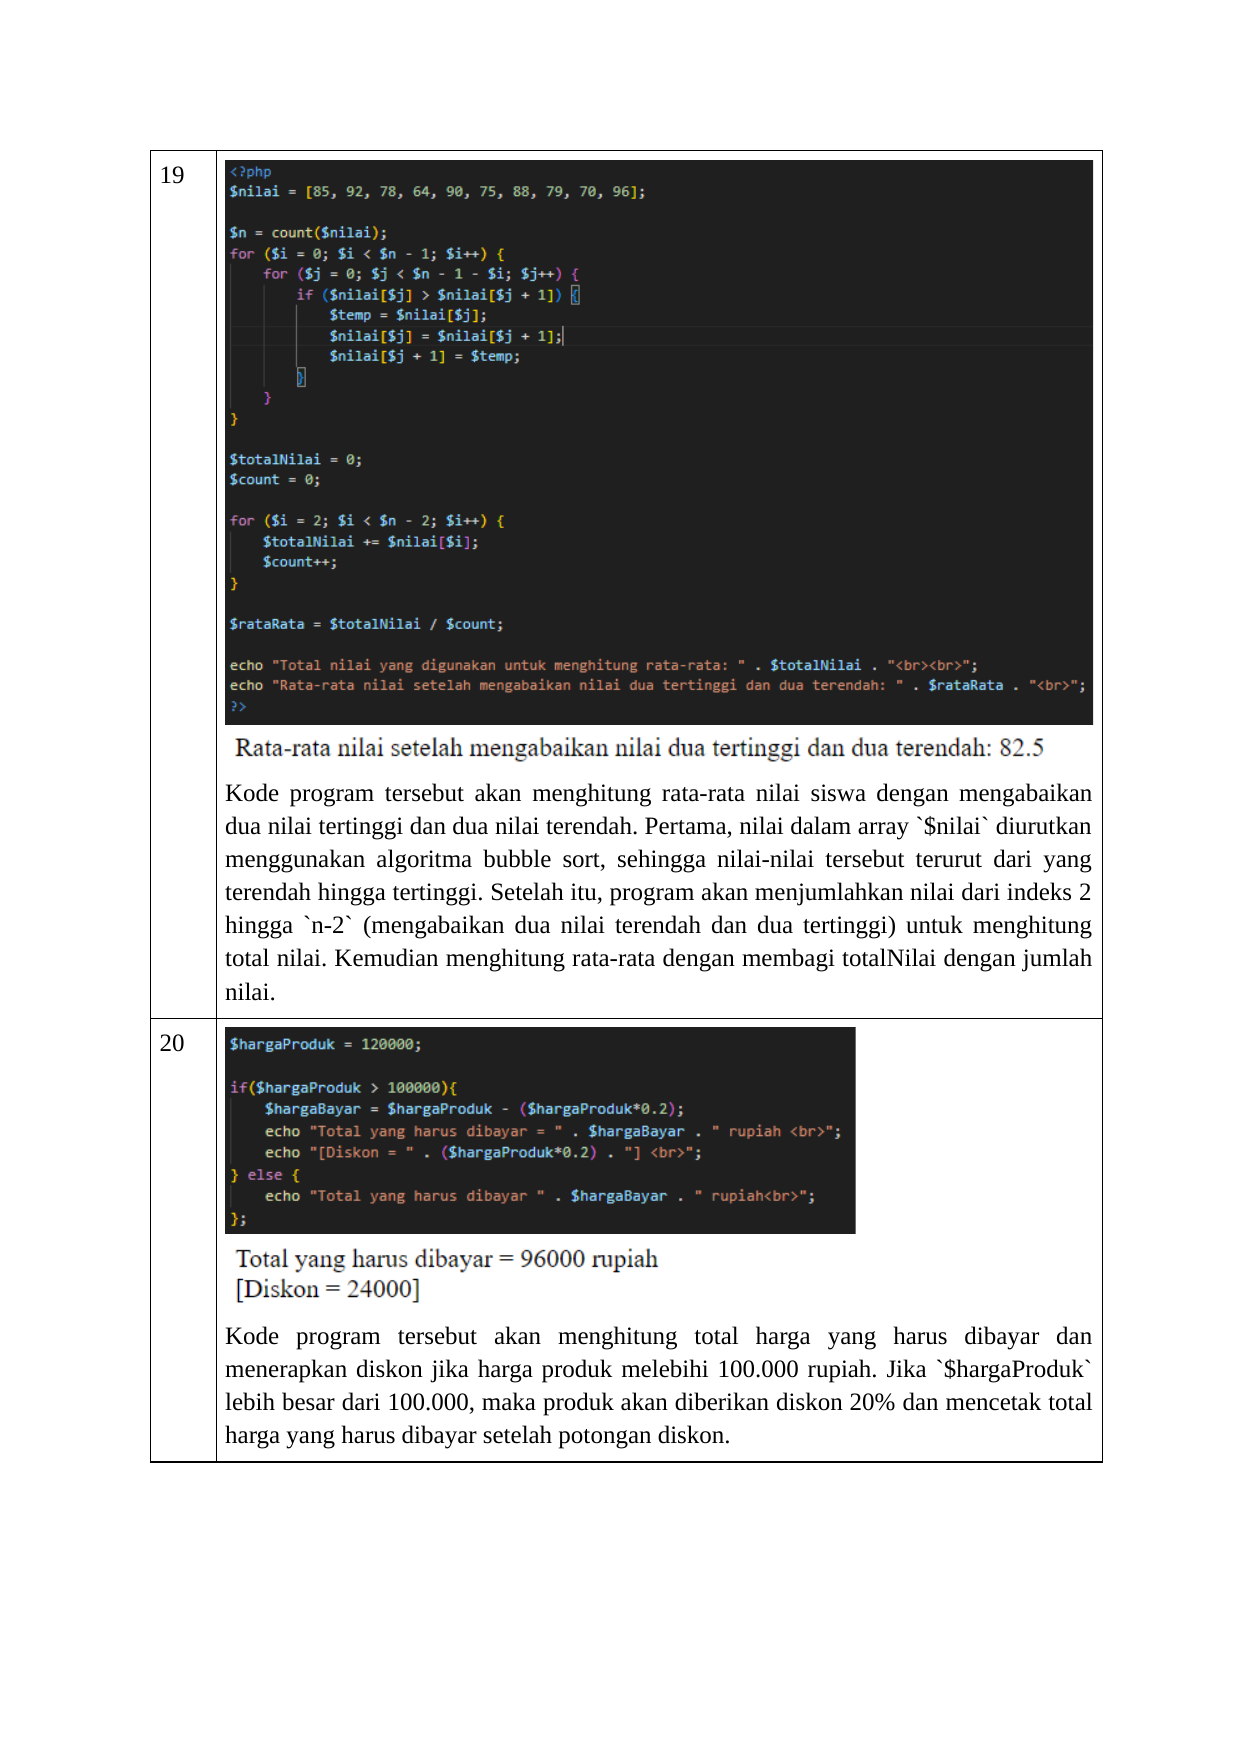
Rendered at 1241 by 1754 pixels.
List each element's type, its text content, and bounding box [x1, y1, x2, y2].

table_cell Kode program tersebut akan menghitung total harga yang harus dibayar dan menerapkan diskon jika harga produk melebihi 100.000 rupiah. Jika `$hargaProduk` lebih besar dari 100.000, maka produk akan diberikan diskon 20% dan mencetak total harga yang harus dibayar setelah potongan diskon. [217, 1019, 1102, 1461]
table_cell 19 [151, 151, 216, 1018]
table_cell 20 [151, 1019, 216, 1461]
picture [225, 728, 1058, 775]
picture [225, 160, 1094, 725]
table_cell Kode program tersebut akan menghitung rata-rata nilai siswa dengan mengabaikan dua nilai tertinggi dan dua nilai terendah. Pertama, nilai dalam array `$nilai` diurutkan menggunakan algoritma bubble sort, sehingga nilai-nilai tersebut terurut dari yang terendah hingga tertinggi. Setelah itu, program akan menjumlahkan nilai dari indeks 2 hingga `n-2` (mengabaikan dua nilai terendah dan dua tertinggi) untuk menghitung total nilai. Kemudian menghitung rata-rata dengan membagi totalNilai dengan jumlah nilai. [217, 151, 1102, 1018]
picture [225, 1027, 856, 1234]
picture [225, 1237, 689, 1317]
